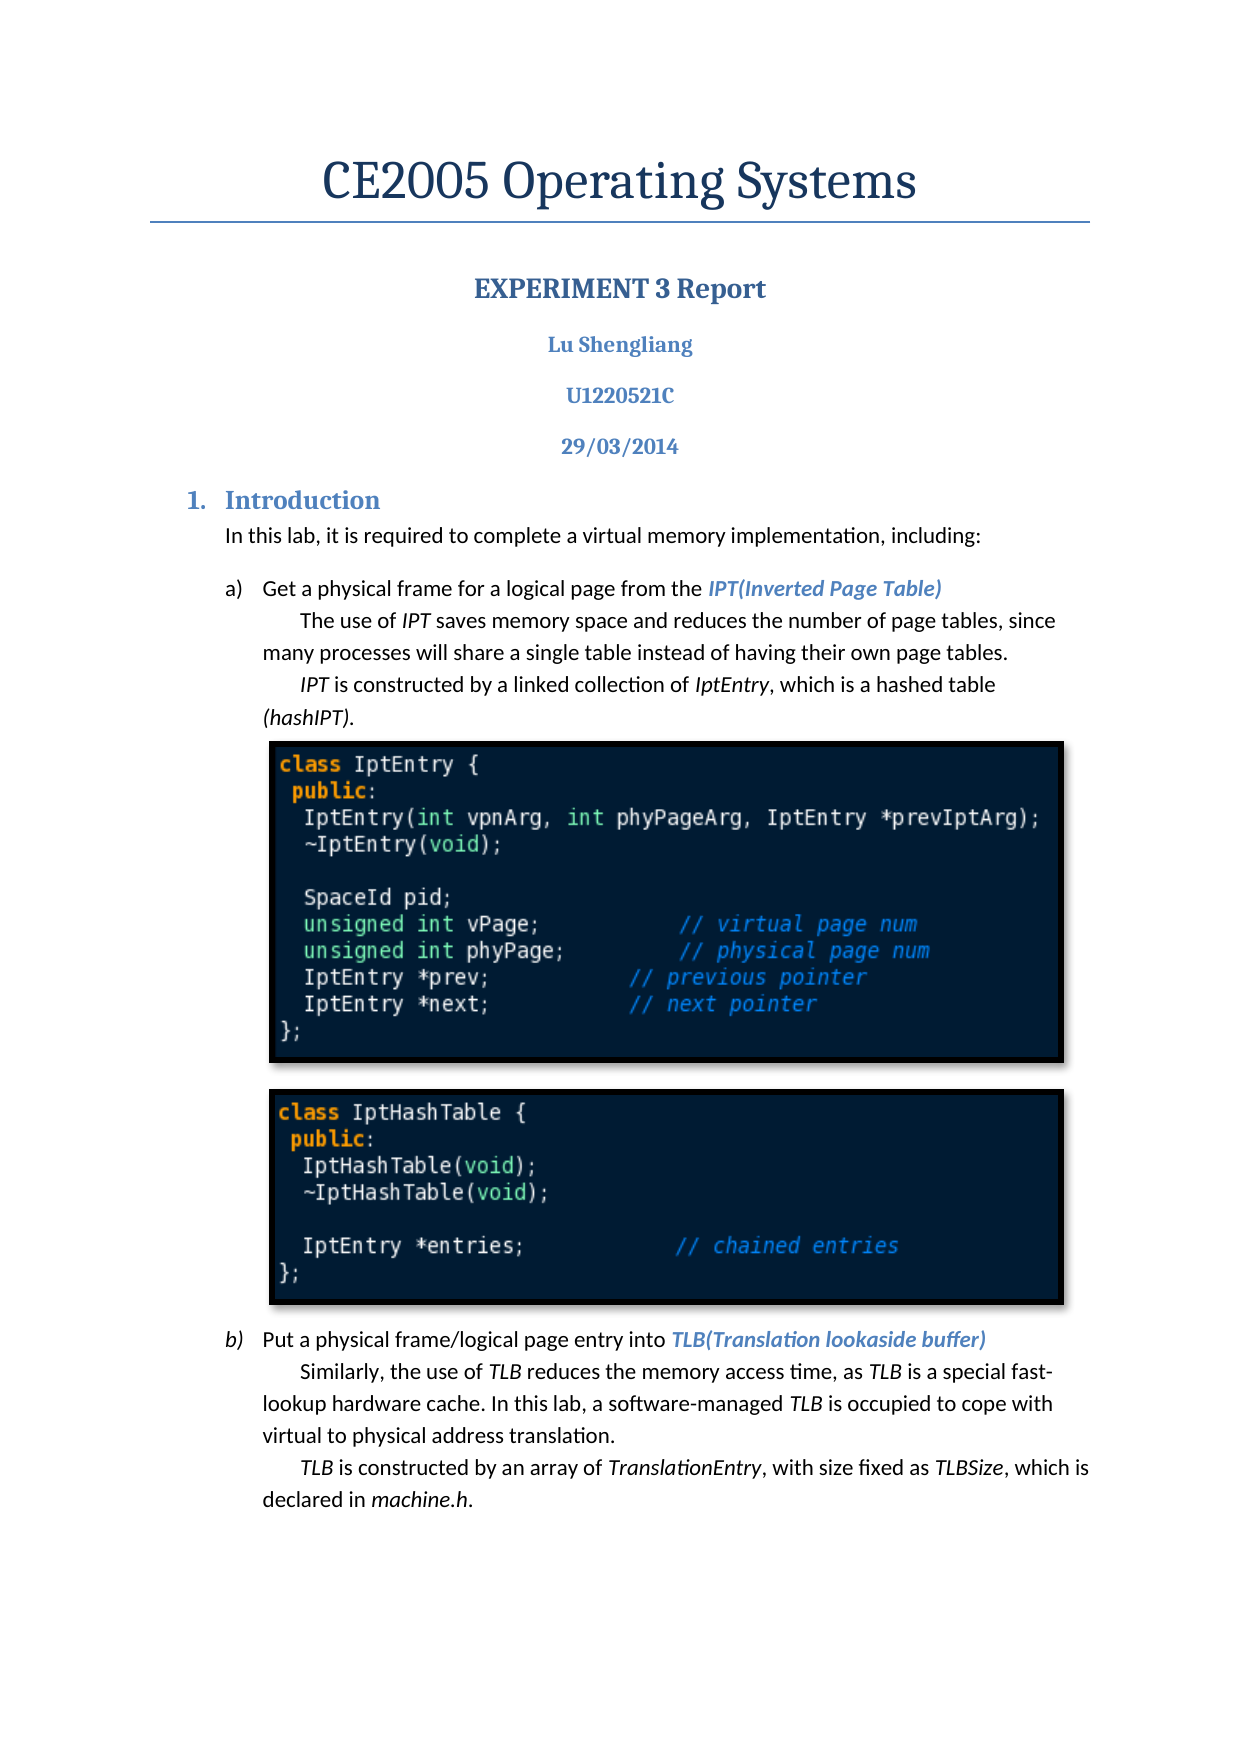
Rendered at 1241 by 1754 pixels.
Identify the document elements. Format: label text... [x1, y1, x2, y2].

subtitle Lu Shengliang [150, 332, 1090, 358]
list Similarly, the use of TLB reduces the memory access time, as TLB is a special fast-lookup hardware cache. In this lab, a software-managed TLB is occupied to cope with virtual to physical address translation. [262, 1357, 1090, 1449]
list The use of IPT saves memory space and reduces the number of page tables, since many processes will share a single table instead of having their own page tables. [262, 606, 1090, 666]
list IPT is constructed by a linked collection of IptEntry, which is a hashed table (hashIPT). [262, 671, 1090, 731]
subtitle Introduction [187, 485, 1090, 516]
list Get a physical frame for a logical page from the IPT(Inverted Page Table) [225, 574, 1090, 602]
title CE2005 Operating Systems [150, 150, 1090, 221]
list TLB is constructed by an array of TranslationEntry, with size fixed as TLBSize, which is declared in machine.h. [262, 1453, 1090, 1514]
subtitle 29/03/2014 [150, 434, 1090, 461]
text In this lab, it is required to complete a virtual memory implementation, including: [225, 521, 1090, 549]
subtitle U1220521C [150, 383, 1090, 409]
picture [275, 1095, 1058, 1299]
subtitle EXPERIMENT 3 Report [150, 273, 1090, 306]
picture [275, 747, 1058, 1057]
list Put a physical frame/logical page entry into TLB(Translation lookaside buffer) [225, 1325, 1090, 1353]
